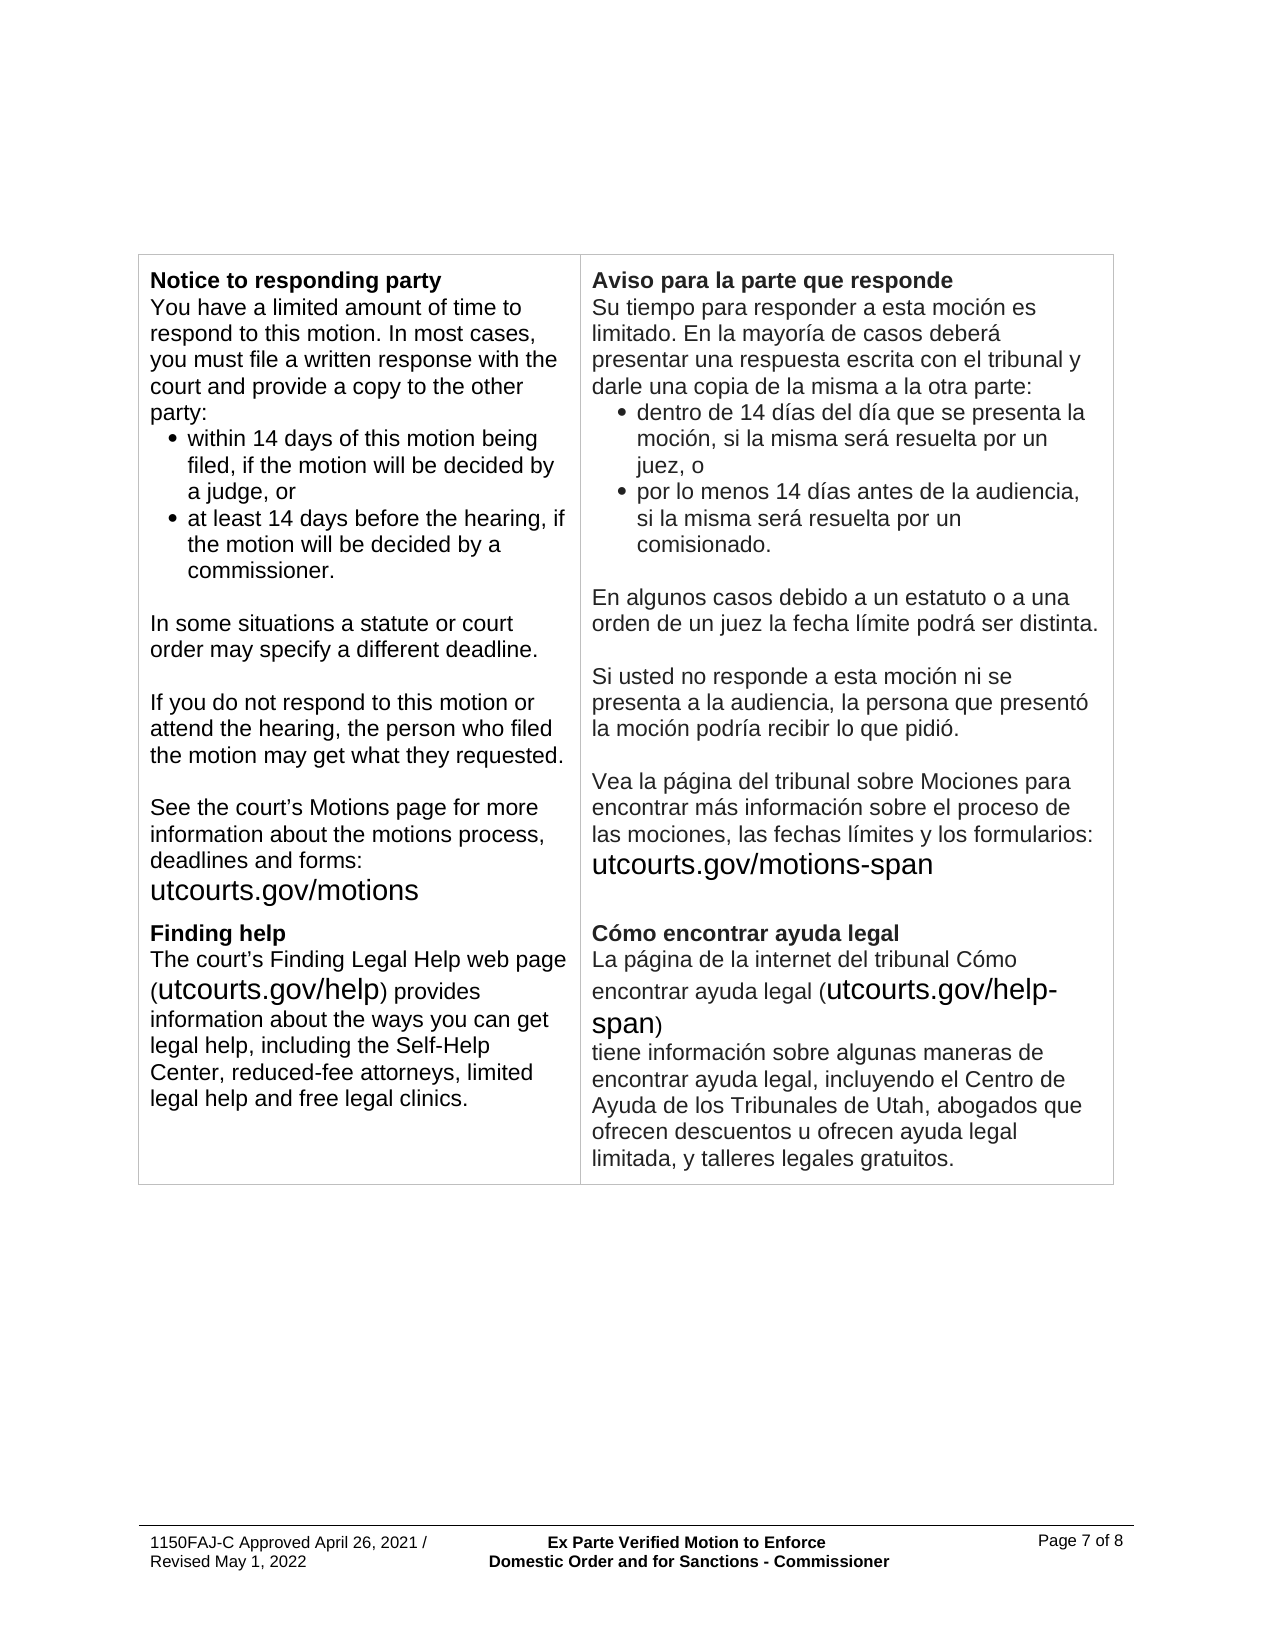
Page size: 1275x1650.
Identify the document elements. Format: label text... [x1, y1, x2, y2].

table_header Aviso para la parte que responde Su tiempo para responder a esta moción es limitado. En la mayoría de casos deberá presentar una respuesta escrita con el tribunal y darle una copia de la misma a la otra parte: dentro de 14 días del día que se presenta la moción, si la misma será resuelta por un juez, o por lo menos 14 días antes de la audiencia, si la misma será resuelta por un comisionado. En algunos casos debido a un estatuto o a una orden de un juez la fecha límite podrá ser distinta. Si usted no responde a esta moción ni se presenta a la audiencia, la persona que presentó la moción podría recibir lo que pidió. Vea la página del tribunal sobre Mociones para encontrar más información sobre el proceso de las mociones, las fechas límites y los formularios: utcourts.gov/motions-span [581, 255, 1113, 907]
table_header Notice to responding party You have a limited amount of time to respond to this motion. In most cases, you must file a written response with the court and provide a copy to the other party: within 14 days of this motion being filed, if the motion will be decided by a judge, or at least 14 days before the hearing, if the motion will be decided by a commissioner. In some situations a statute or court order may specify a different deadline. If you do not respond to this motion or attend the hearing, the person who filed the motion may get what they requested. See the court’s Motions page for more information about the motions process, deadlines and forms: utcourts.gov/motions [139, 255, 580, 907]
table_cell Cómo encontrar ayuda legal La página de la internet del tribunal Cómo encontrar ayuda legal (utcourts.gov/help-span) tiene información sobre algunas maneras de encontrar ayuda legal, incluyendo el Centro de Ayuda de los Tribunales de Utah, abogados que ofrecen descuentos u ofrecen ayuda legal limitada, y talleres legales gratuitos. [581, 907, 1113, 1183]
table_cell Finding help The court’s Finding Legal Help web page (utcourts.gov/help) provides information about the ways you can get legal help, including the Self-Help Center, reduced-fee attorneys, limited legal help and free legal clinics. [139, 907, 580, 1183]
